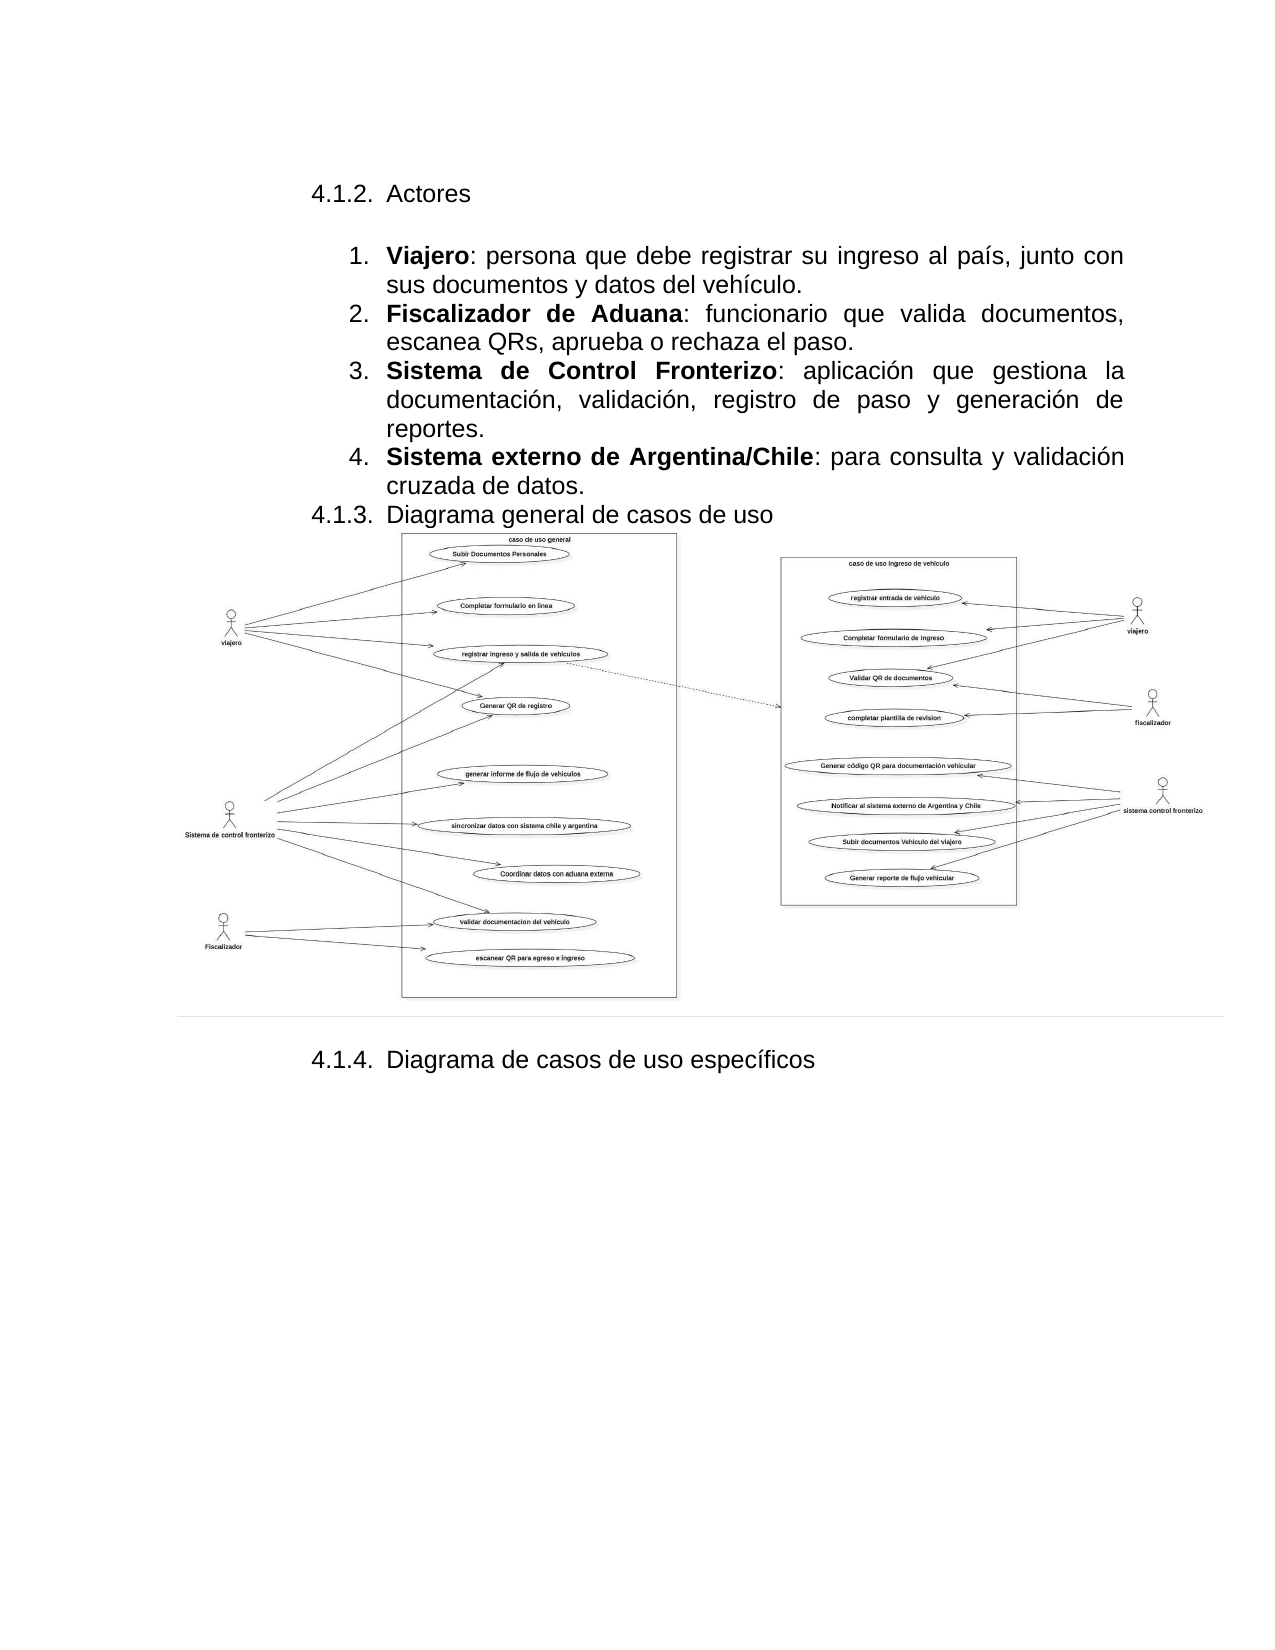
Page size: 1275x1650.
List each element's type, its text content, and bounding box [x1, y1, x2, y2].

list Diagrama general de casos de uso [311, 500, 1125, 528]
list Viajero: persona que debe registrar su ingreso al país, junto con sus documentos y datos del vehículo. [349, 241, 1125, 298]
list Sistema externo de Argentina/Chile: para consulta y validación cruzada de datos. [349, 442, 1125, 500]
picture [177, 528, 1225, 1017]
list Sistema de Control Fronterizo: aplicación que gestiona la documentación, validación, registro de paso y generación de reportes. [349, 356, 1125, 442]
list Fiscalizador de Aduana: funcionario que valida documentos, escanea QRs, aprueba o rechaza el paso. [349, 298, 1125, 356]
list Actores [311, 179, 1125, 207]
list Diagrama de casos de uso específicos [311, 1045, 1125, 1074]
